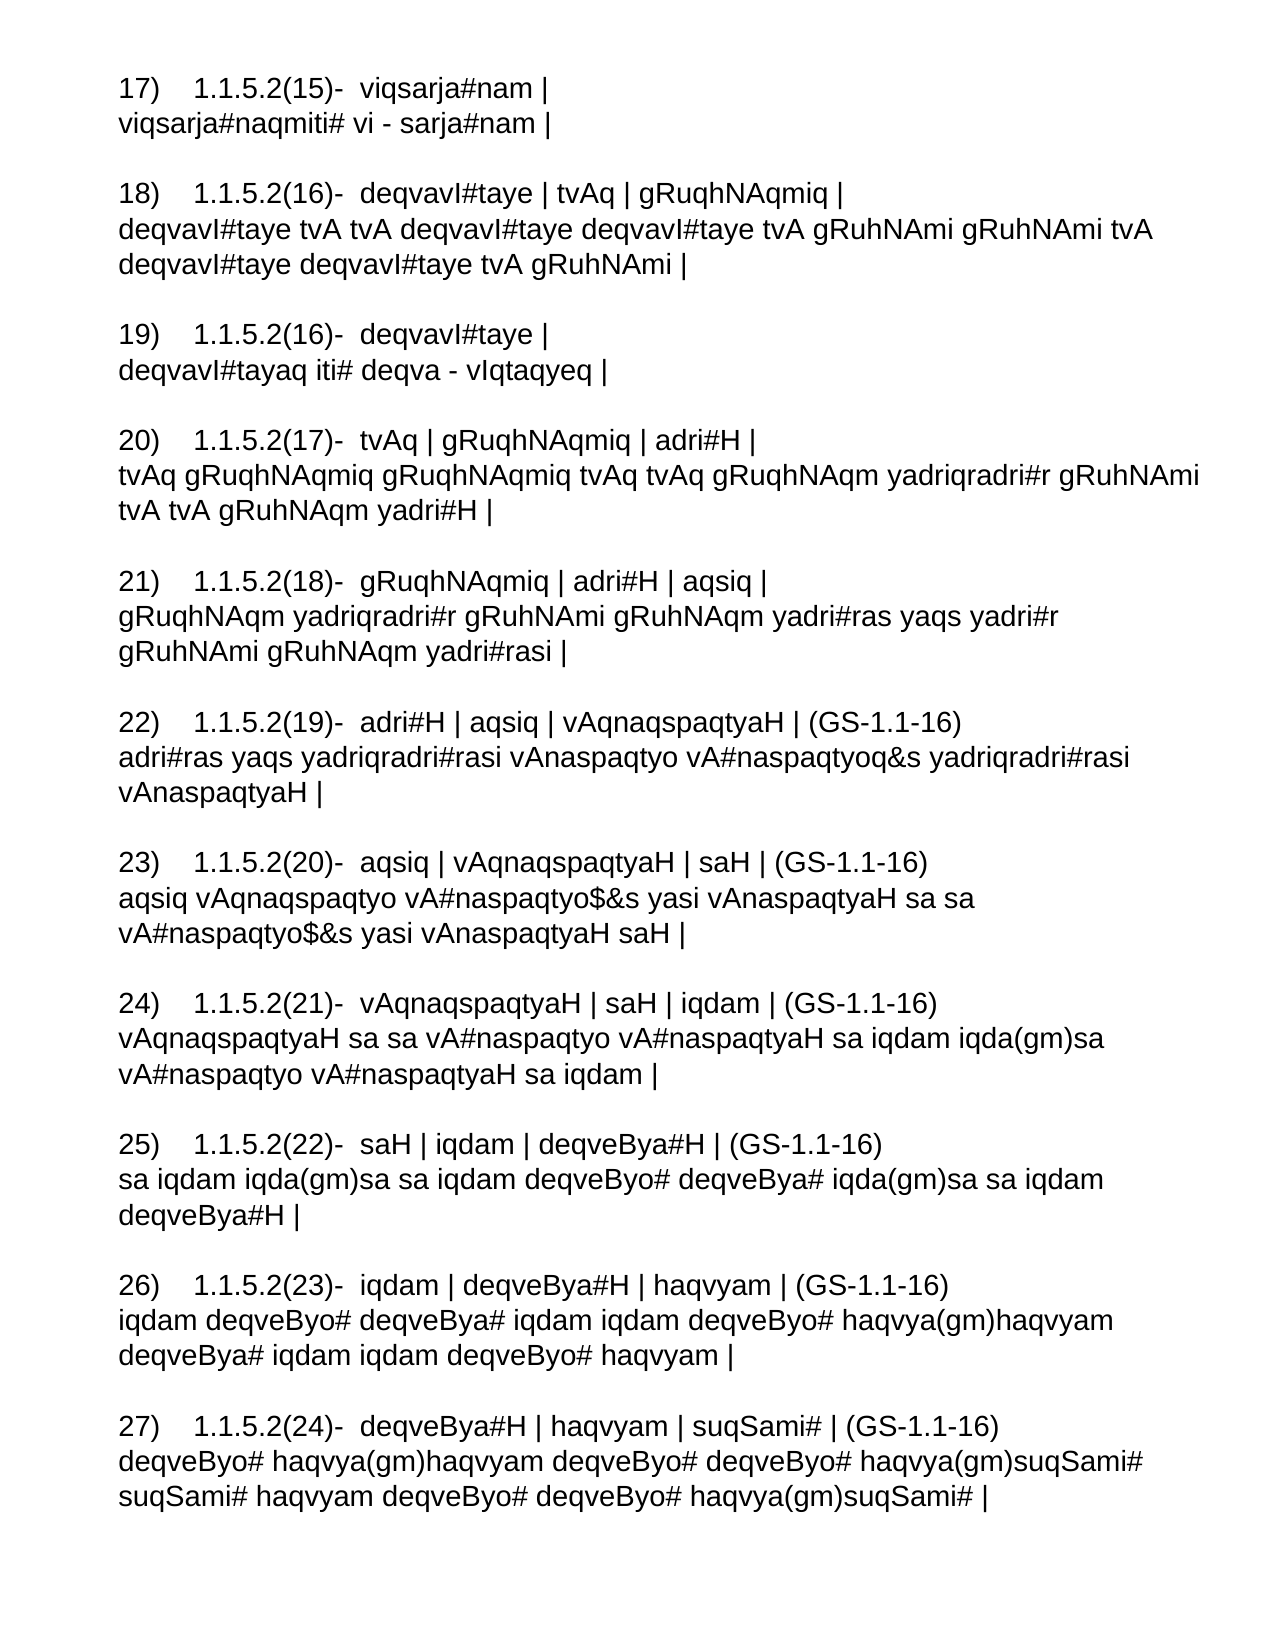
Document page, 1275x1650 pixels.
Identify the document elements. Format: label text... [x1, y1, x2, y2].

text sa iqdam iqda(gm)sa sa iqdam deqveByo# deqveBya# iqda(gm)sa sa iqdam deqveBya#H | [118, 1162, 1204, 1231]
text 24) 1.1.5.2(21)- vAqnaqspaqtyaH | saH | iqdam | (GS-1.1-16) [118, 986, 1204, 1020]
text viqsarja#naqmiti# vi - sarja#nam | [118, 106, 1204, 139]
text 23) 1.1.5.2(20)- aqsiq | vAqnaqspaqtyaH | saH | (GS-1.1-16) [118, 845, 1204, 879]
text deqvavI#taye tvA tvA deqvavI#taye deqvavI#taye tvA gRuhNAmi gRuhNAmi tvA deqvavI#taye deqvavI#taye tvA gRuhNAmi | [118, 212, 1204, 280]
text 19) 1.1.5.2(16)- deqvavI#taye | [118, 317, 1204, 351]
text gRuqhNAqm yadriqradri#r gRuhNAmi gRuhNAqm yadri#ras yaqs yadri#r gRuhNAmi gRuhNAqm yadri#rasi | [118, 599, 1204, 668]
text 25) 1.1.5.2(22)- saH | iqdam | deqveBya#H | (GS-1.1-16) [118, 1127, 1204, 1161]
text tvAq gRuqhNAqmiq gRuqhNAqmiq tvAq tvAq gRuqhNAqm yadriqradri#r gRuhNAmi tvA tvA gRuhNAqm yadri#H | [118, 458, 1204, 527]
text 21) 1.1.5.2(18)- gRuqhNAqmiq | adri#H | aqsiq | [118, 564, 1204, 597]
text 27) 1.1.5.2(24)- deqveBya#H | haqvyam | suqSami# | (GS-1.1-16) [118, 1409, 1204, 1442]
text adri#ras yaqs yadriqradri#rasi vAnaspaqtyo vA#naspaqtyoq&s yadriqradri#rasi vAnaspaqtyaH | [118, 740, 1204, 808]
text iqdam deqveByo# deqveBya# iqdam iqdam deqveByo# haqvya(gm)haqvyam deqveBya# iqdam iqdam deqveByo# haqvyam | [118, 1303, 1204, 1372]
text 17) 1.1.5.2(15)- viqsarja#nam | [118, 71, 1204, 104]
text 20) 1.1.5.2(17)- tvAq | gRuqhNAqmiq | adri#H | [118, 423, 1204, 456]
text aqsiq vAqnaqspaqtyo vA#naspaqtyo$&s yasi vAnaspaqtyaH sa sa vA#naspaqtyo$&s yasi vAnaspaqtyaH saH | [118, 881, 1204, 949]
text 22) 1.1.5.2(19)- adri#H | aqsiq | vAqnaqspaqtyaH | (GS-1.1-16) [118, 704, 1204, 738]
text deqveByo# haqvya(gm)haqvyam deqveByo# deqveByo# haqvya(gm)suqSami# suqSami# haqvyam deqveByo# deqveByo# haqvya(gm)suqSami# | [118, 1444, 1204, 1513]
text 26) 1.1.5.2(23)- iqdam | deqveBya#H | haqvyam | (GS-1.1-16) [118, 1268, 1204, 1301]
text vAqnaqspaqtyaH sa sa vA#naspaqtyo vA#naspaqtyaH sa iqdam iqda(gm)sa vA#naspaqtyo vA#naspaqtyaH sa iqdam | [118, 1021, 1204, 1090]
text deqvavI#tayaq iti# deqva - vIqtaqyeq | [118, 352, 1204, 386]
text 18) 1.1.5.2(16)- deqvavI#taye | tvAq | gRuqhNAqmiq | [118, 176, 1204, 210]
